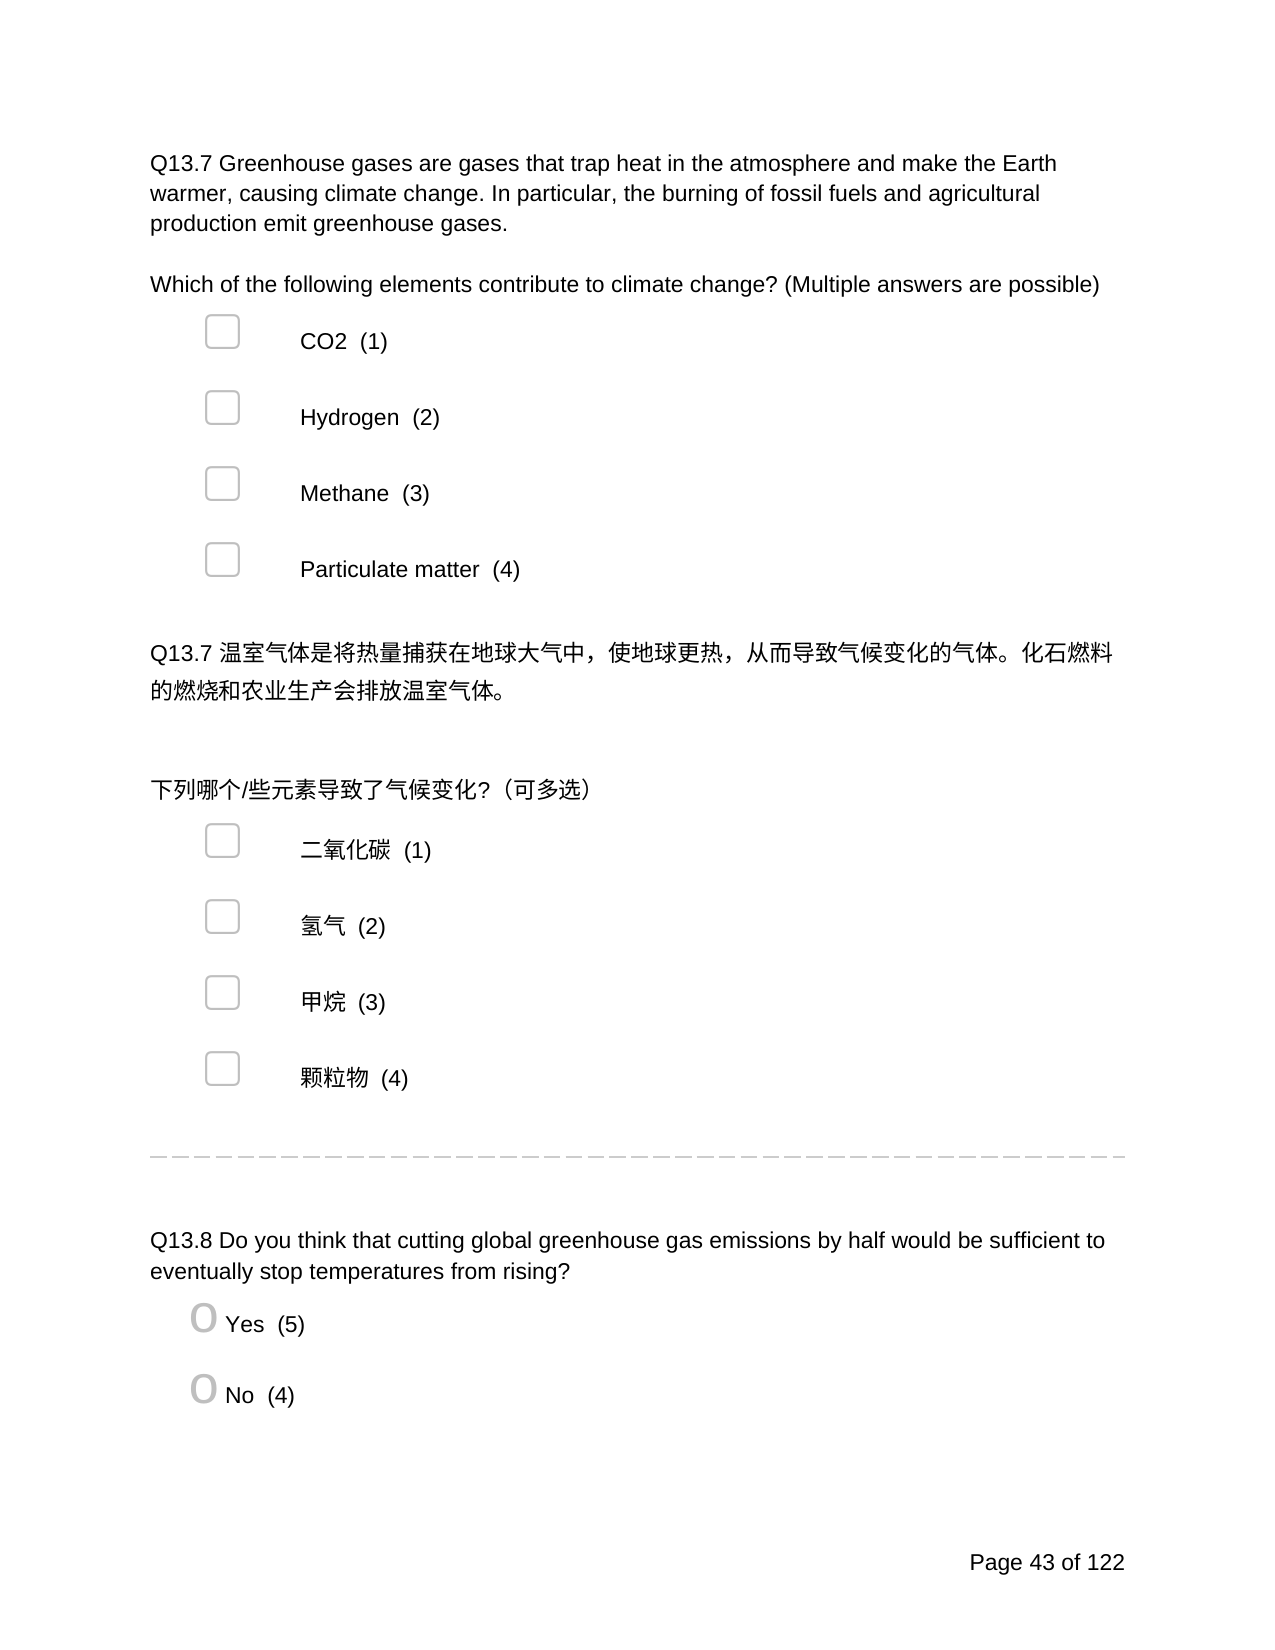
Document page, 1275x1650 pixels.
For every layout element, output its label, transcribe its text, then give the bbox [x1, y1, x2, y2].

text Q13.7 温室气体是将热量捕获在地球大气中，使地球更热，从而导致气候变化的气体。化石燃料的燃烧和农业生产会排放温室气体。 下列哪个/些元素导致了气候变化?（可多选） [150, 635, 1125, 805]
list 氢气 (2) [187, 886, 1125, 952]
list No (4) [187, 1358, 1125, 1420]
list Methane (3) [187, 453, 1125, 519]
list Particulate matter (4) [187, 529, 1125, 595]
list 颗粒物 (4) [187, 1038, 1125, 1104]
list 甲烷 (3) [187, 962, 1125, 1028]
list CO2 (1) [187, 301, 1125, 367]
text Q13.7 Greenhouse gases are gases that trap heat in the atmosphere and make the Earth warmer, causing climate change. In particular, the burning of fossil fuels and agricultural production emit greenhouse gases. Which of the following elements contribute to climate change? (Multiple answers are possible) [150, 150, 1125, 297]
list Yes (5) [187, 1288, 1125, 1349]
list 二氧化碳 (1) [187, 810, 1125, 876]
list Hydrogen (2) [187, 377, 1125, 443]
text Q13.8 Do you think that cutting global greenhouse gas emissions by half would be sufficient to eventually stop temperatures from rising? [150, 1227, 1125, 1284]
